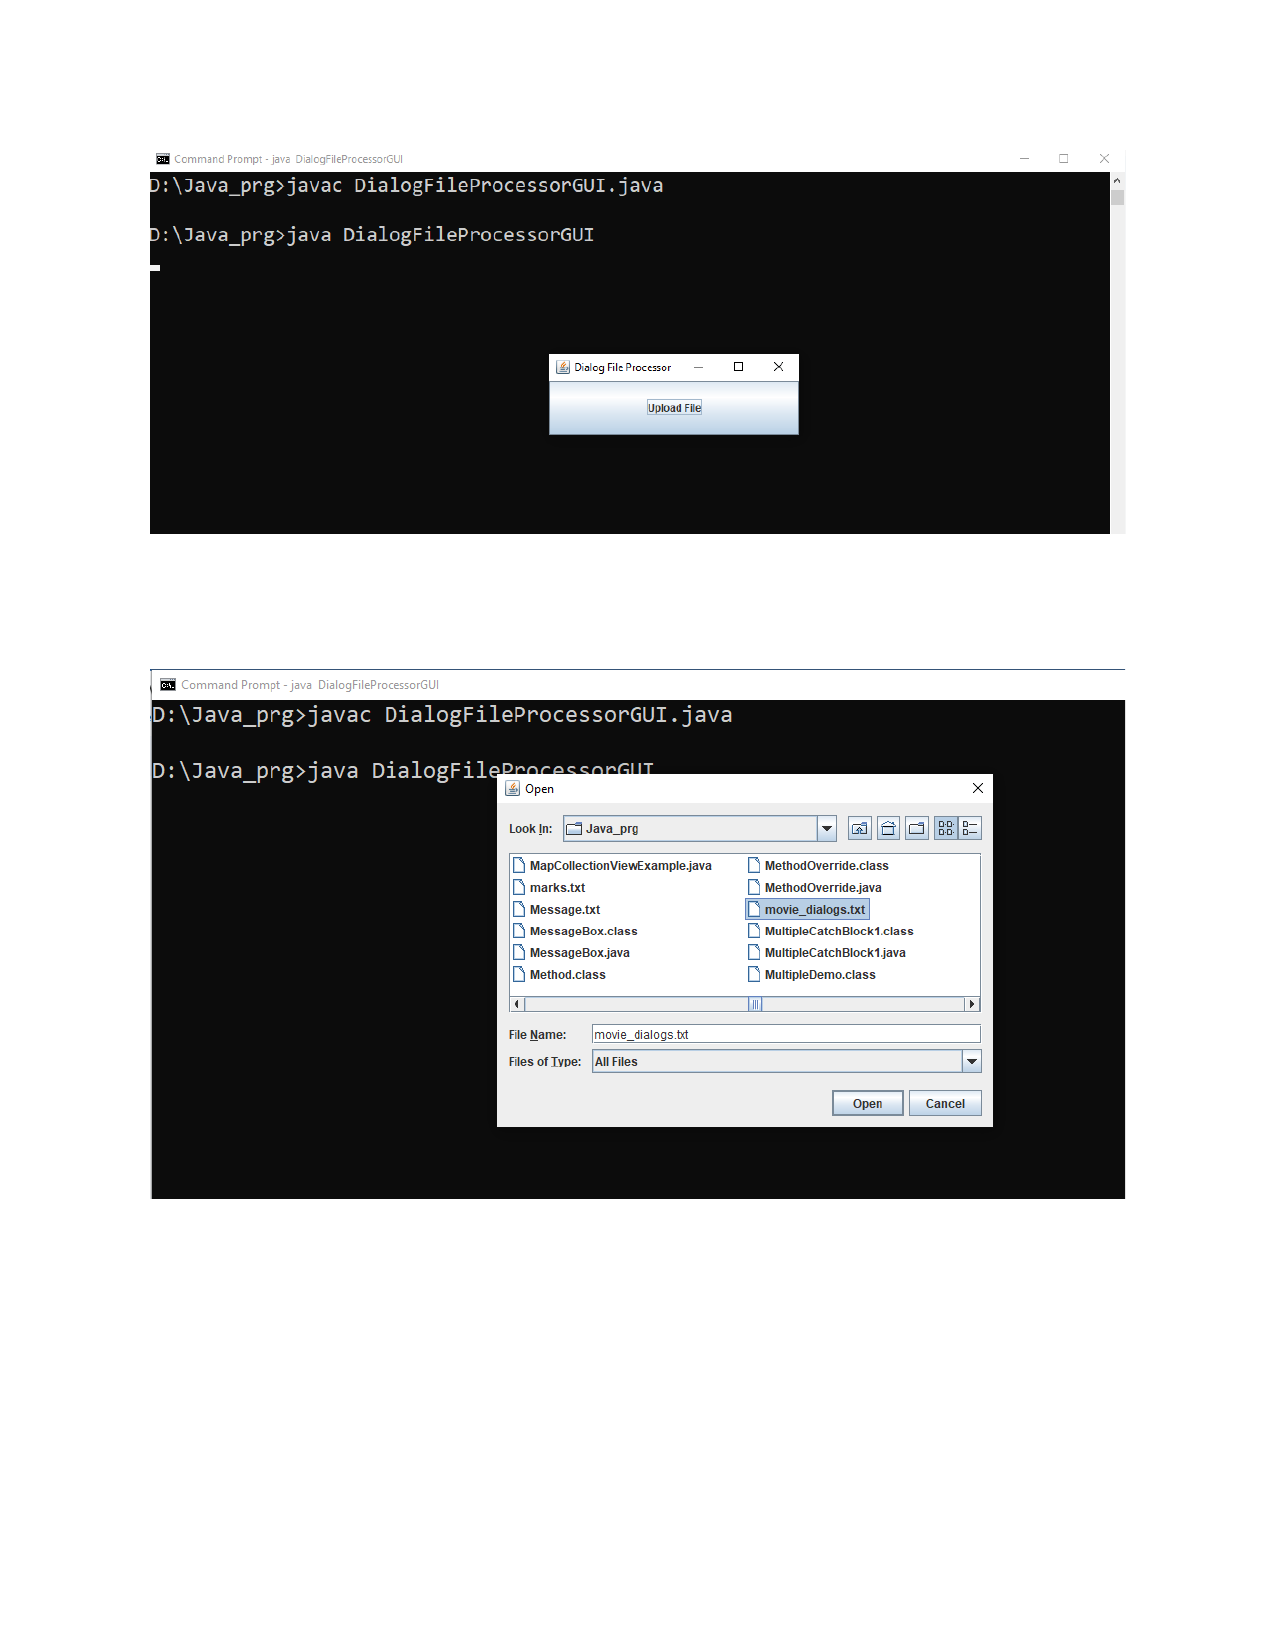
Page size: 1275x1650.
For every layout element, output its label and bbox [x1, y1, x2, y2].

picture [150, 669, 1125, 1199]
picture [150, 150, 1125, 534]
